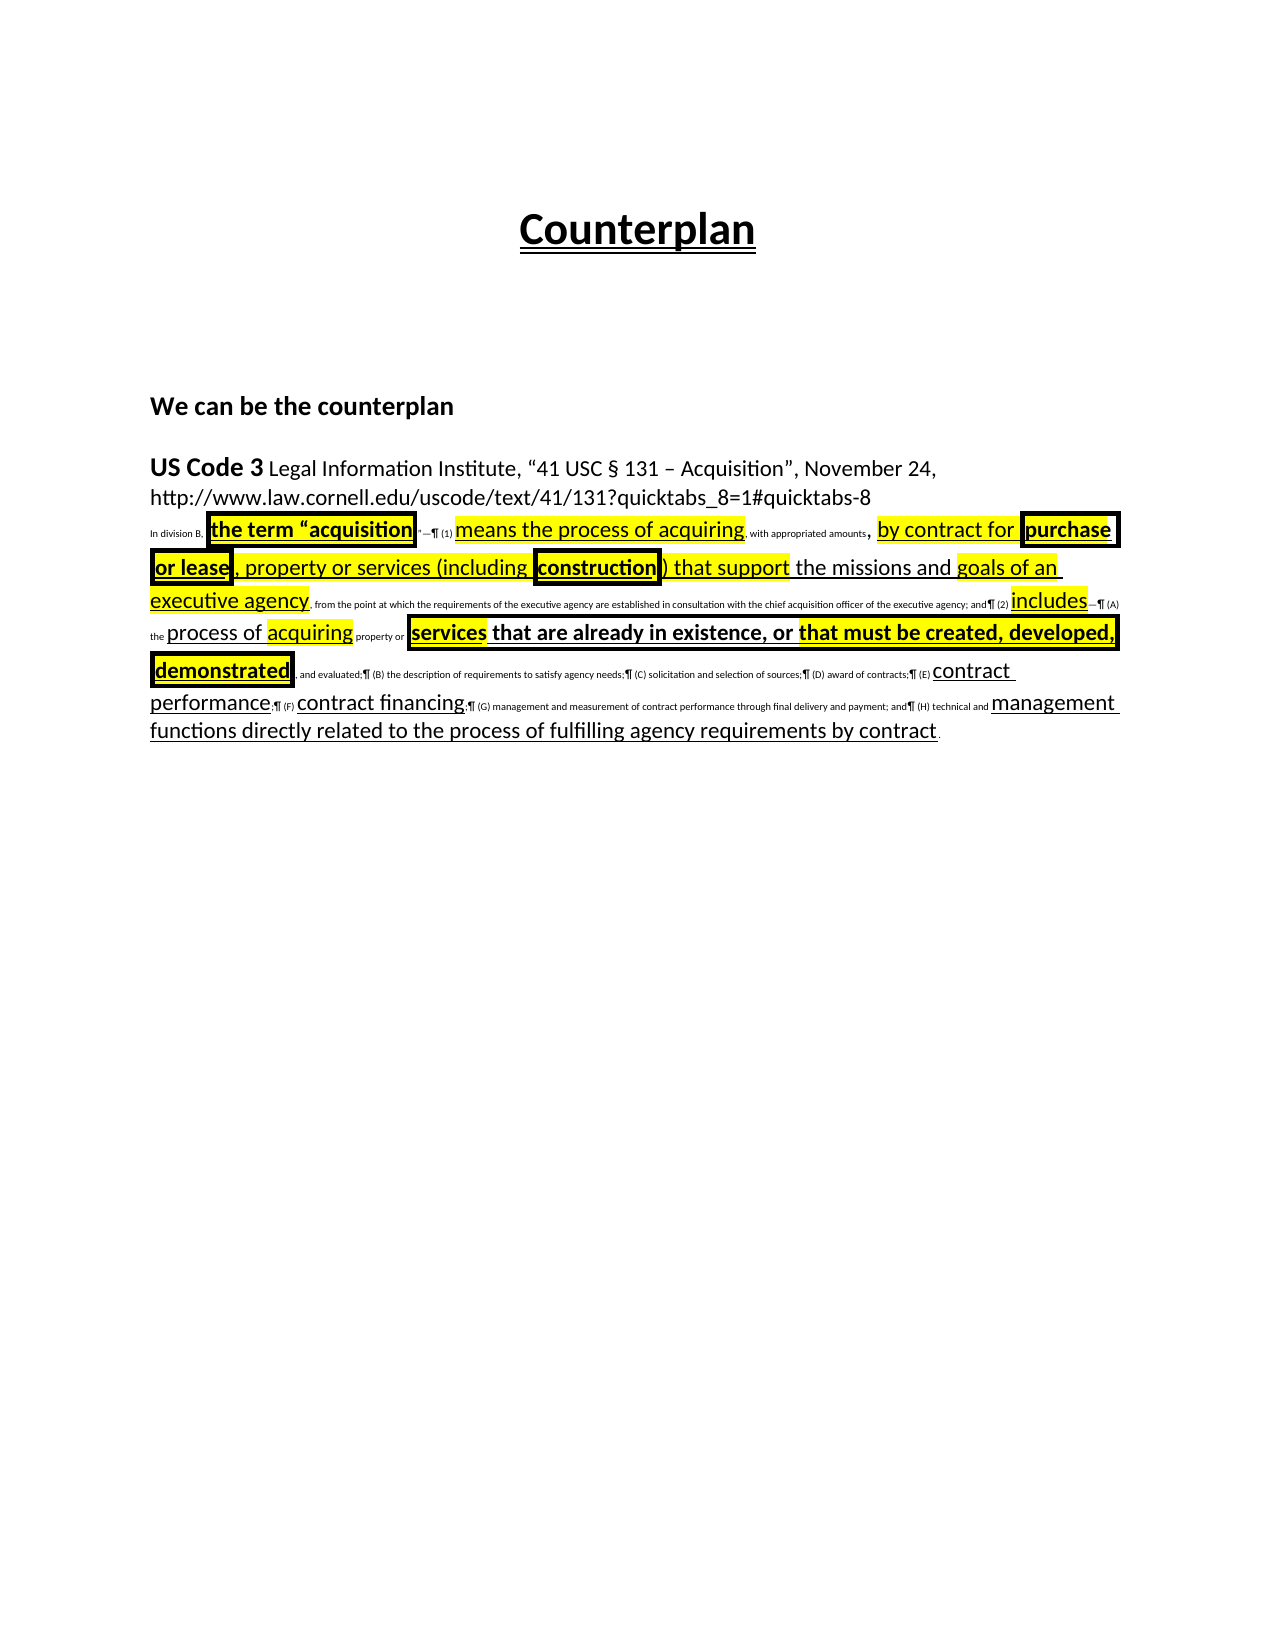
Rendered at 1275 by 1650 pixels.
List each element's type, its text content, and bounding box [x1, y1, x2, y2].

text In division B, the term “acquisition”—¶ (1) means the process of acquiring, with appropriated amounts, by contract for purchase or lease, property or services (including construction) that support the missions and goals of an executive agency, from the point at which the requirements of the executive agency are established in consultation with the chief acquisition officer of the executive agency; and¶ (2) includes—¶ (A) the process of acquiring property or services that are already in existence, or that must be created, developed, demonstrated, and evaluated;¶ (B) the description of requirements to satisfy agency needs;¶ (C) solicitation and selection of sources;¶ (D) award of contracts;¶ (E) contract performance;¶ (F) contract financing;¶ (G) management and measurement of contract performance through final delivery and payment; and¶ (H) technical and management functions directly related to the process of fulfilling agency requirements by contract. [150, 511, 1125, 744]
subtitle Counterplan [150, 200, 1125, 256]
text US Code 3 Legal Information Institute, “41 USC § 131 – Acquisition”, November 24, http://www.law.cornell.edu/uscode/text/41/131?quicktabs_8=1#quicktabs-8 [150, 450, 1125, 511]
subtitle We can be the counterplan [150, 389, 1125, 422]
